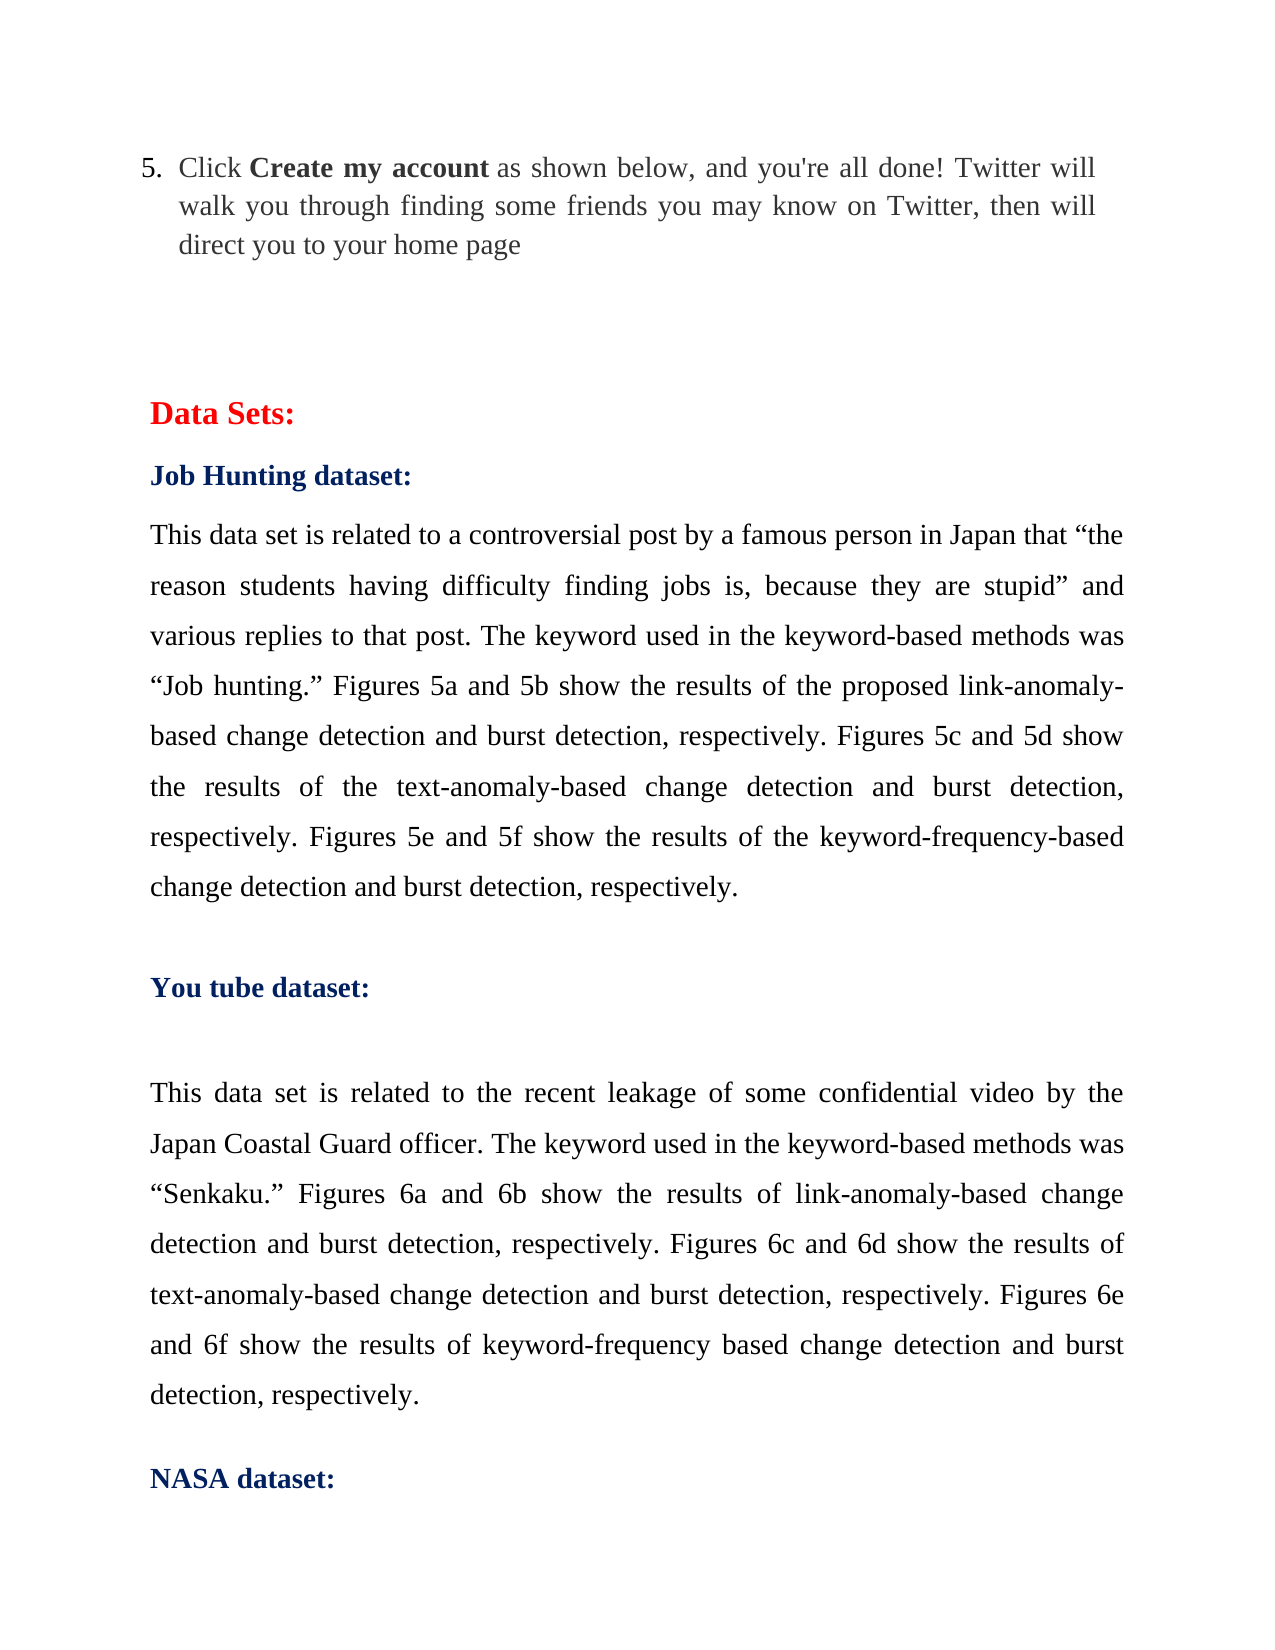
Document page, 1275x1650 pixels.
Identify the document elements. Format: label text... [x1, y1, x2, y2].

text NASA dataset: [150, 1461, 1125, 1495]
text You tube dataset: [150, 970, 1125, 1004]
text This data set is related to a controversial post by a famous person in Japan that “the reason students having difficulty finding jobs is, because they are stupid” and various replies to that post. The keyword used in the keyword-based methods was “Job hunting.” Figures 5a and 5b show the results of the proposed link-anomaly-based change detection and burst detection, respectively. Figures 5c and 5d show the results of the text-anomaly-based change detection and burst detection, respectively. Figures 5e and 5f show the results of the keyword-frequency-based change detection and burst detection, respectively. [150, 517, 1125, 903]
text Job Hunting dataset: [150, 458, 1125, 491]
text This data set is related to the recent leakage of some confidential video by the Japan Coastal Guard officer. The keyword used in the keyword-based methods was “Senkaku.” Figures 6a and 6b show the results of link-anomaly-based change detection and burst detection, respectively. Figures 6c and 6d show the results of text-anomaly-based change detection and burst detection, respectively. Figures 6e and 6f show the results of keyword-frequency based change detection and burst detection, respectively. [150, 1076, 1125, 1411]
text Data Sets: [150, 393, 1125, 431]
list Click Create my account as shown below, and you're all done! Twitter will walk you through finding some friends you may know on Twitter, then will direct you to your home page [141, 150, 1097, 261]
